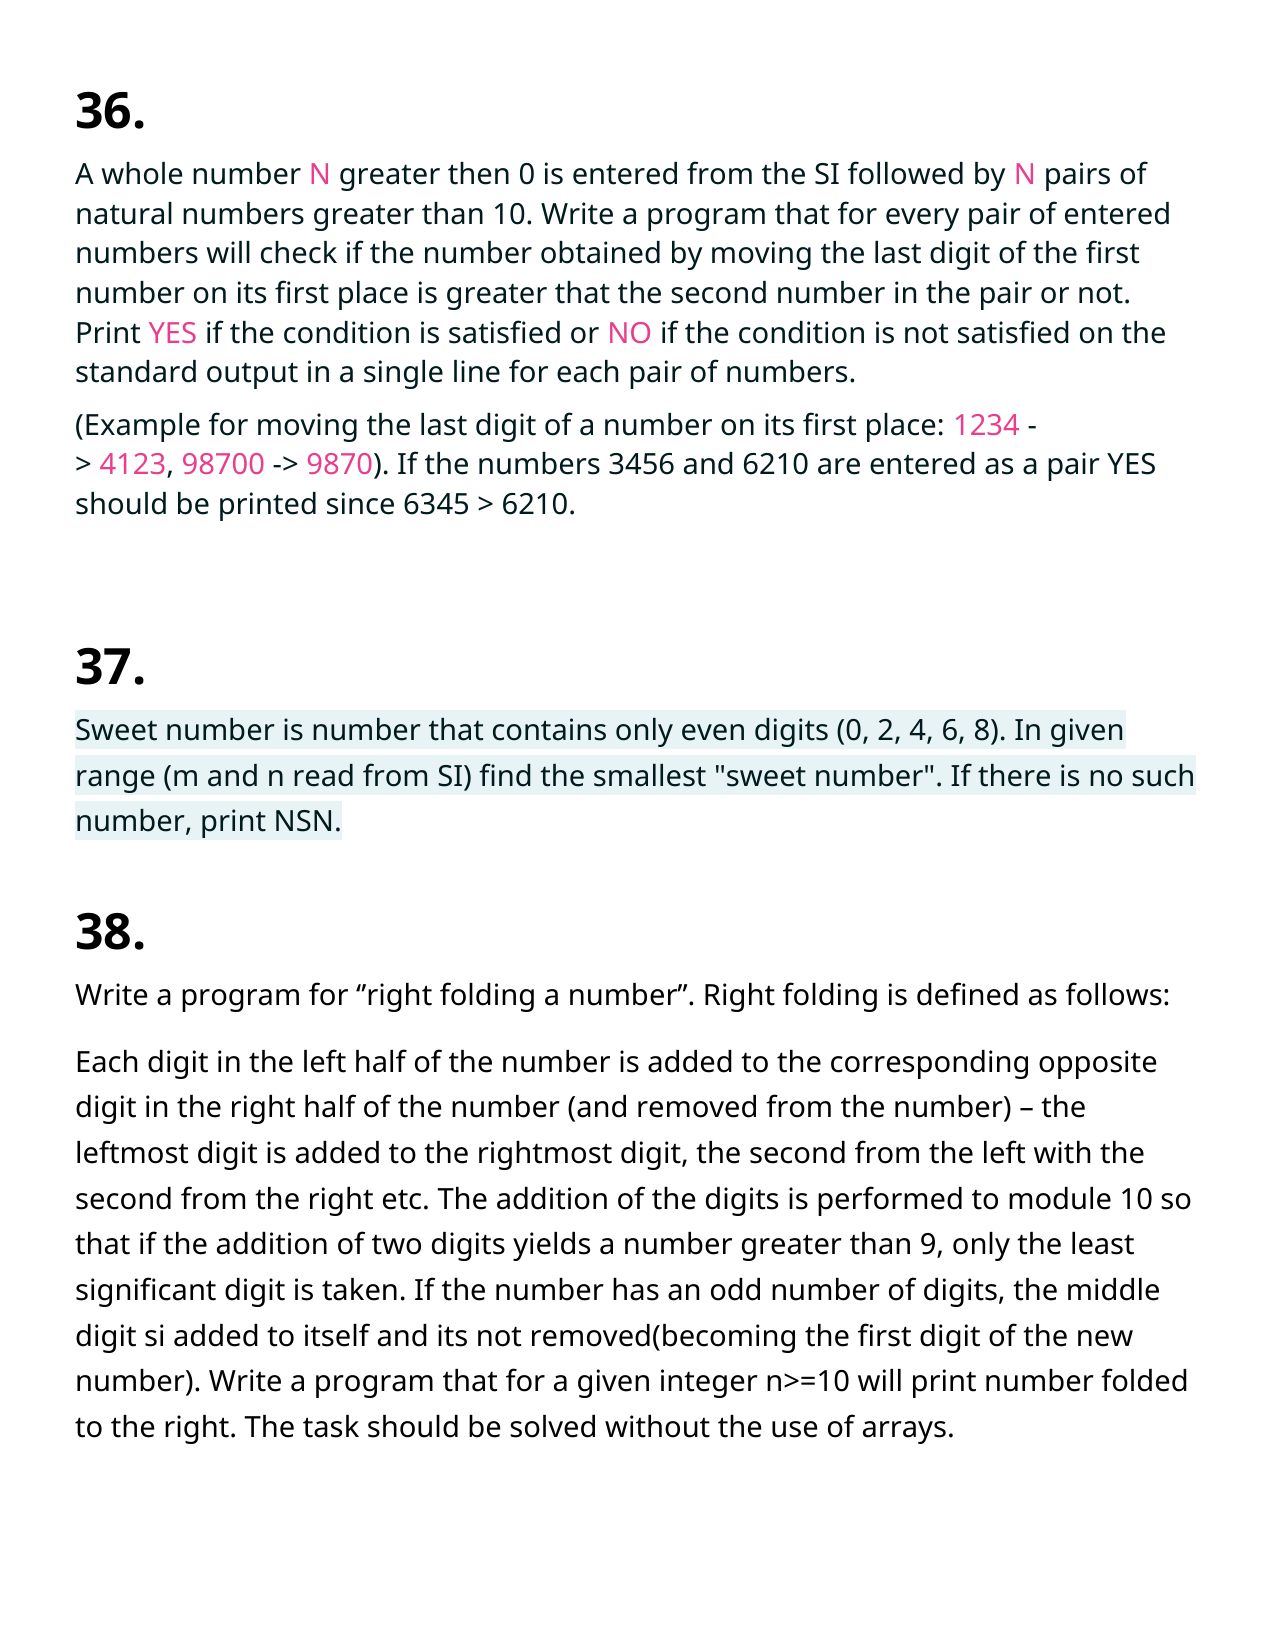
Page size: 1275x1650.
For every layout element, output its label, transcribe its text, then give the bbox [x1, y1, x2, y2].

text A whole number N greater then 0 is entered from the SI followed by N pairs of natural numbers greater than 10. Write a program that for every pair of entered numbers will check if the number obtained by moving the last digit of the first number on its first place is greater that the second number in the pair or not. Print YES if the condition is satisfied or NO if the condition is not satisfied on the standard output in a single line for each pair of numbers. [75, 153, 1200, 391]
text Write a program for ‘’right folding a number’’. Right folding is defined as follows: [75, 975, 1200, 1014]
text (Example for moving the last digit of a number on its first place: 1234 -> 4123, 98700 -> 9870). If the numbers 3456 and 6210 are entered as a pair YES should be printed since 6345 > 6210. [75, 404, 1200, 523]
text Each digit in the left half of the number is added to the corresponding opposite digit in the right half of the number (and removed from the number) – the leftmost digit is added to the rightmost digit, the second from the left with the second from the right etc. The addition of the digits is performed to module 10 so that if the addition of two digits yields a number greater than 9, only the least significant digit is taken. If the number has an odd number of digits, the middle digit si added to itself and its not removed(becoming the first digit of the new number). Write a program that for a given integer n>=10 will print number folded to the right. The task should be solved without the use of arrays. [75, 1041, 1200, 1446]
subtitle 38. [75, 896, 1200, 964]
text Sweet number is number that contains only even digits (0, 2, 4, 6, 8). In given range (m and n read from SI) find the smallest "sweet number". If there is no such number, print NSN. [75, 709, 1200, 840]
subtitle 36. [75, 75, 1200, 143]
subtitle 37. [75, 631, 1200, 699]
